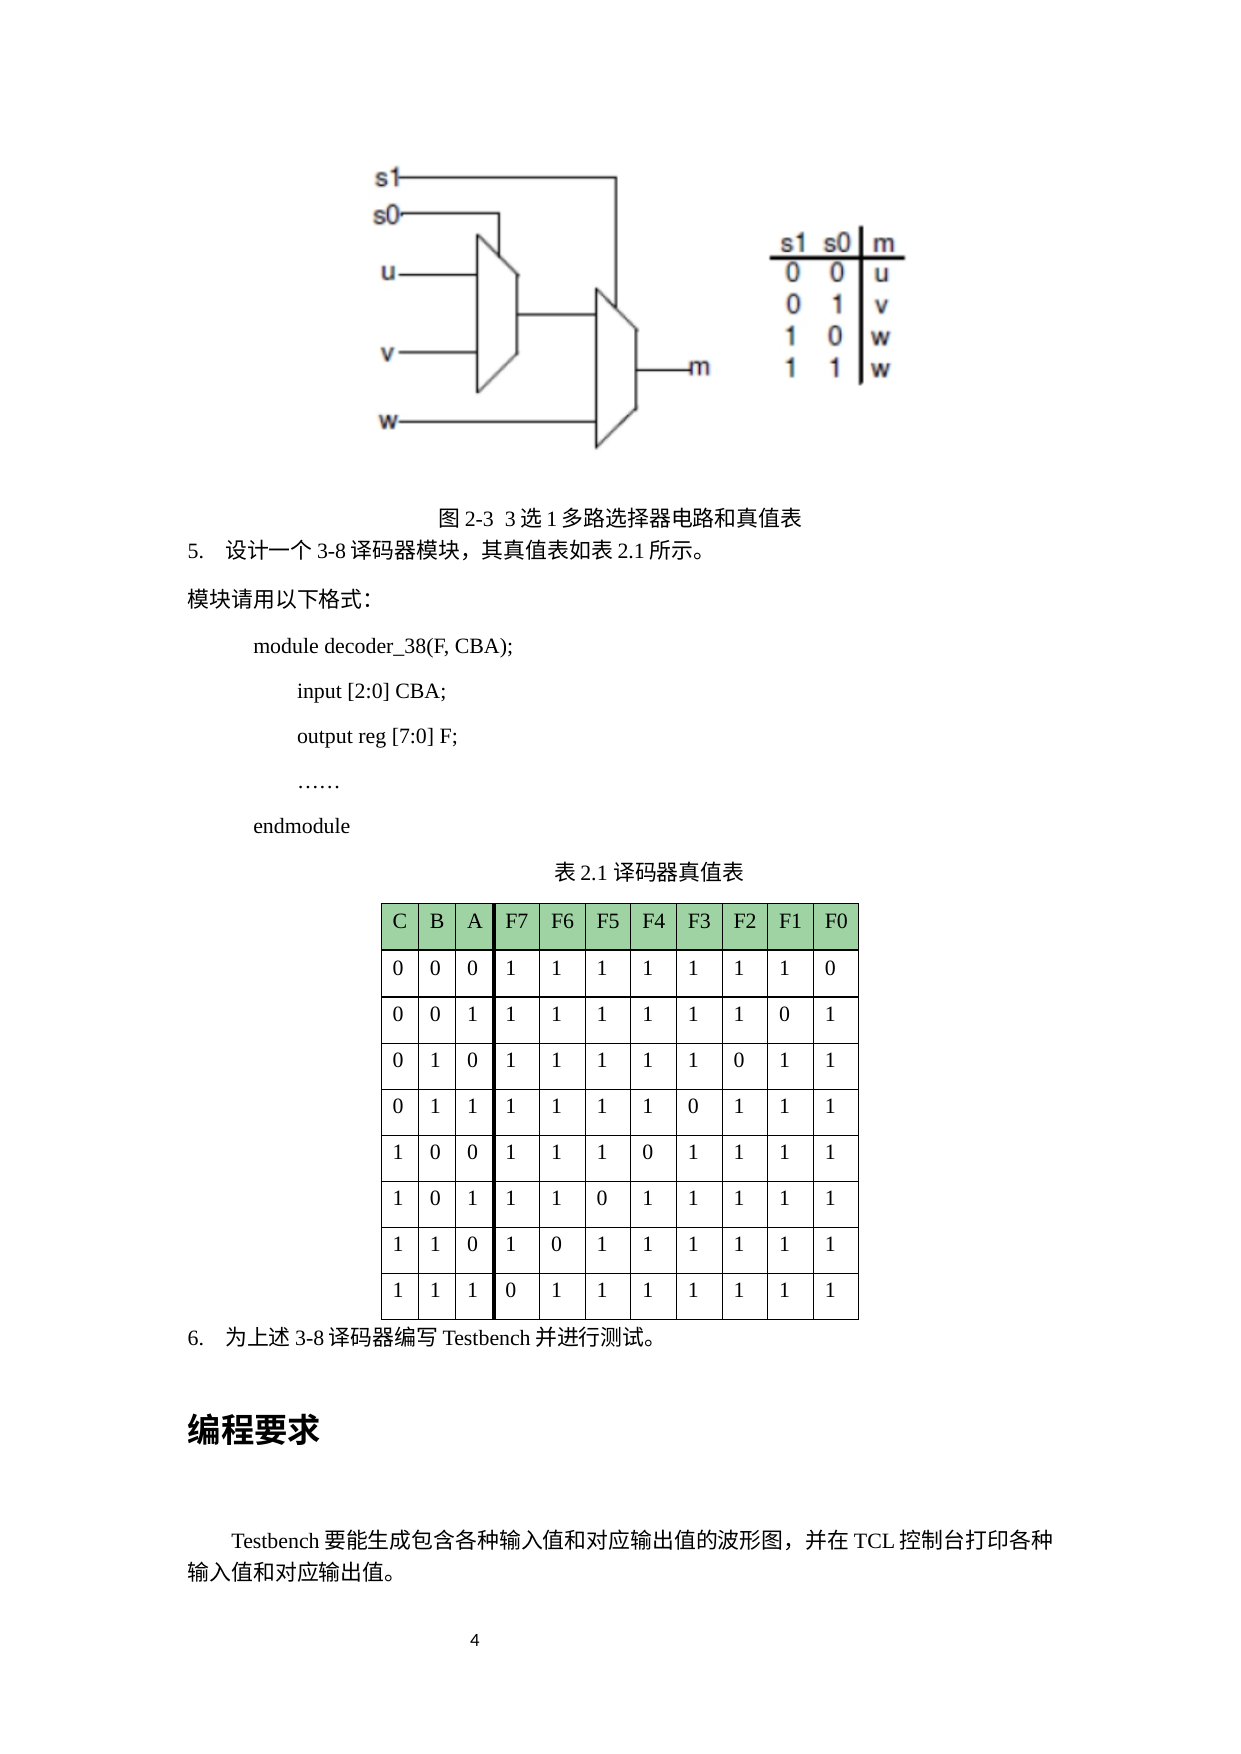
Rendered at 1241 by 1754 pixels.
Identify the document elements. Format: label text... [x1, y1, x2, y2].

table_cell 1 [631, 1090, 676, 1134]
table_cell 1 [677, 1044, 722, 1088]
table_cell 1 [496, 1090, 539, 1134]
table_header C [382, 904, 418, 949]
table_cell 1 [723, 1182, 767, 1227]
table_cell 1 [586, 998, 630, 1042]
table_cell 0 [382, 951, 418, 996]
table_header F7 [496, 904, 539, 949]
table_cell 1 [814, 1136, 858, 1181]
table_cell 1 [540, 1274, 585, 1319]
table_cell 1 [768, 1274, 813, 1319]
table_header F4 [631, 904, 676, 949]
table_cell 1 [540, 1182, 585, 1227]
text 图2-3 3选1多路选择器电路和真值表 [187, 500, 1053, 533]
table_cell 1 [540, 1044, 585, 1088]
table_cell 0 [496, 1274, 539, 1319]
table_cell 0 [456, 1228, 492, 1273]
text module decoder_38(F, CBA); [253, 629, 1053, 662]
text input [2:0] CBA; [253, 674, 1053, 707]
table_cell 1 [382, 1274, 418, 1319]
table_cell 1 [723, 998, 767, 1042]
table_cell 0 [723, 1044, 767, 1088]
table_cell 1 [814, 1182, 858, 1227]
table_cell 1 [814, 1044, 858, 1088]
table_cell 1 [677, 951, 722, 996]
table_cell 1 [586, 1274, 630, 1319]
table_cell 1 [419, 1274, 455, 1319]
table_cell 0 [540, 1228, 585, 1273]
table_cell 1 [768, 1136, 813, 1181]
table_header F6 [540, 904, 585, 949]
table_cell 1 [419, 1044, 455, 1088]
table_cell 0 [382, 998, 418, 1042]
table_cell 0 [419, 951, 455, 996]
table_cell 1 [382, 1182, 418, 1227]
table_cell 1 [677, 1274, 722, 1319]
table_cell 0 [456, 1044, 492, 1088]
table_cell 1 [382, 1136, 418, 1181]
table_cell 1 [677, 1182, 722, 1227]
table_cell 1 [540, 998, 585, 1042]
table_header F3 [677, 904, 722, 949]
table_cell 1 [586, 1228, 630, 1273]
text 模块请用以下格式： [187, 581, 1053, 614]
table_cell 0 [768, 998, 813, 1042]
table_cell 0 [419, 1136, 455, 1181]
list 为上述3-8译码器编写Testbench并进行测试。 [187, 1320, 1053, 1352]
table_cell 1 [814, 1228, 858, 1273]
table_cell 1 [586, 1090, 630, 1134]
table_cell 1 [456, 1274, 492, 1319]
table_cell 1 [456, 1090, 492, 1134]
table_cell 1 [419, 1090, 455, 1134]
subtitle 编程要求 [187, 1395, 1053, 1460]
text output reg [7:0] F; [253, 720, 1053, 752]
table_cell 1 [496, 998, 539, 1042]
table_cell 1 [540, 1090, 585, 1134]
table_cell 1 [456, 998, 492, 1042]
table_header F0 [814, 904, 858, 949]
table_cell 1 [382, 1228, 418, 1273]
table_cell 1 [540, 1136, 585, 1181]
table_cell 1 [496, 1182, 539, 1227]
text Testbench要能生成包含各种输入值和对应输出值的波形图，并在TCL控制台打印各种输入值和对应输出值。 [187, 1522, 1053, 1587]
table_cell 1 [814, 1090, 858, 1134]
table_cell 1 [631, 1044, 676, 1088]
table_header A [456, 904, 492, 949]
text endmodule [253, 810, 1053, 842]
text …… [253, 765, 1053, 797]
table_cell 1 [496, 951, 539, 996]
table_cell 0 [456, 1136, 492, 1181]
table_cell 1 [768, 951, 813, 996]
table_cell 1 [723, 1090, 767, 1134]
table_cell 1 [586, 1044, 630, 1088]
table_cell 1 [814, 998, 858, 1042]
table_cell 1 [540, 951, 585, 996]
table_cell 1 [768, 1228, 813, 1273]
table_cell 1 [586, 1136, 630, 1181]
table_header F5 [586, 904, 630, 949]
table_header F2 [723, 904, 767, 949]
table_cell 1 [768, 1044, 813, 1088]
table_cell 0 [586, 1182, 630, 1227]
table_cell 1 [496, 1044, 539, 1088]
table_cell 1 [631, 998, 676, 1042]
table_cell 1 [723, 1136, 767, 1181]
table_header F1 [768, 904, 813, 949]
table_cell 1 [631, 951, 676, 996]
list 表2.1 译码器真值表 [245, 855, 1053, 887]
table_cell 1 [496, 1228, 539, 1273]
table_cell 1 [814, 1274, 858, 1319]
table_cell 1 [768, 1090, 813, 1134]
table_cell 0 [382, 1044, 418, 1088]
picture [362, 162, 915, 459]
table_cell 0 [814, 951, 858, 996]
table_cell 0 [419, 1182, 455, 1227]
table_cell 1 [677, 1136, 722, 1181]
list 设计一个3-8译码器模块，其真值表如表2.1所示。 [187, 533, 1053, 565]
table_cell 1 [631, 1228, 676, 1273]
table_cell 1 [496, 1136, 539, 1181]
table_cell 1 [456, 1182, 492, 1227]
table_cell 1 [723, 1228, 767, 1273]
table_header B [419, 904, 455, 949]
table_cell 0 [382, 1090, 418, 1134]
table_cell 0 [419, 998, 455, 1042]
table_cell 1 [723, 951, 767, 996]
table_cell 1 [723, 1274, 767, 1319]
table_cell 1 [586, 951, 630, 996]
table_cell 0 [631, 1136, 676, 1181]
table_cell 1 [419, 1228, 455, 1273]
table_cell 1 [768, 1182, 813, 1227]
table_cell 1 [631, 1274, 676, 1319]
table_cell 1 [631, 1182, 676, 1227]
table_cell 0 [677, 1090, 722, 1134]
table_cell 1 [677, 998, 722, 1042]
table_cell 1 [677, 1228, 722, 1273]
table_cell 0 [456, 951, 492, 996]
